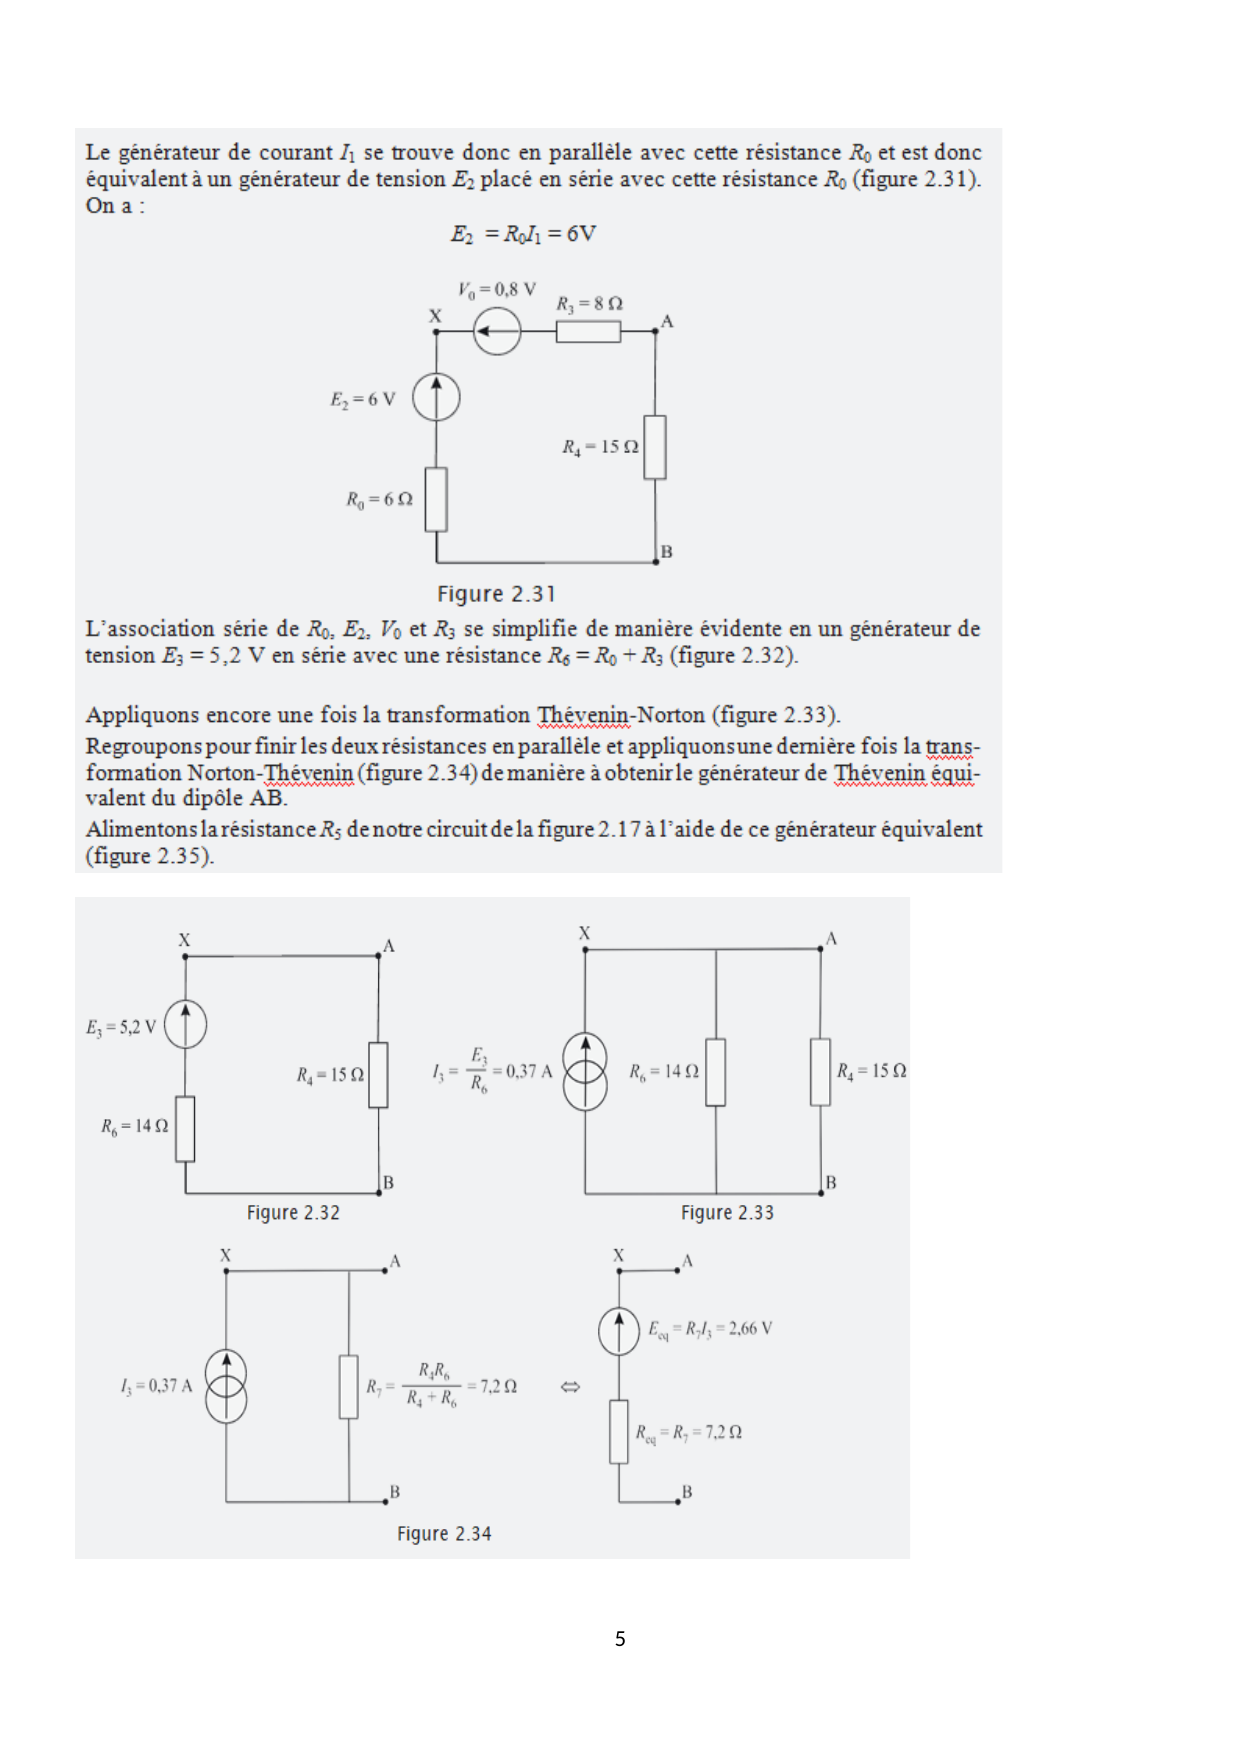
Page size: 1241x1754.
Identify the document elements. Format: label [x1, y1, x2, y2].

picture [75, 897, 911, 1559]
picture [75, 128, 1003, 873]
